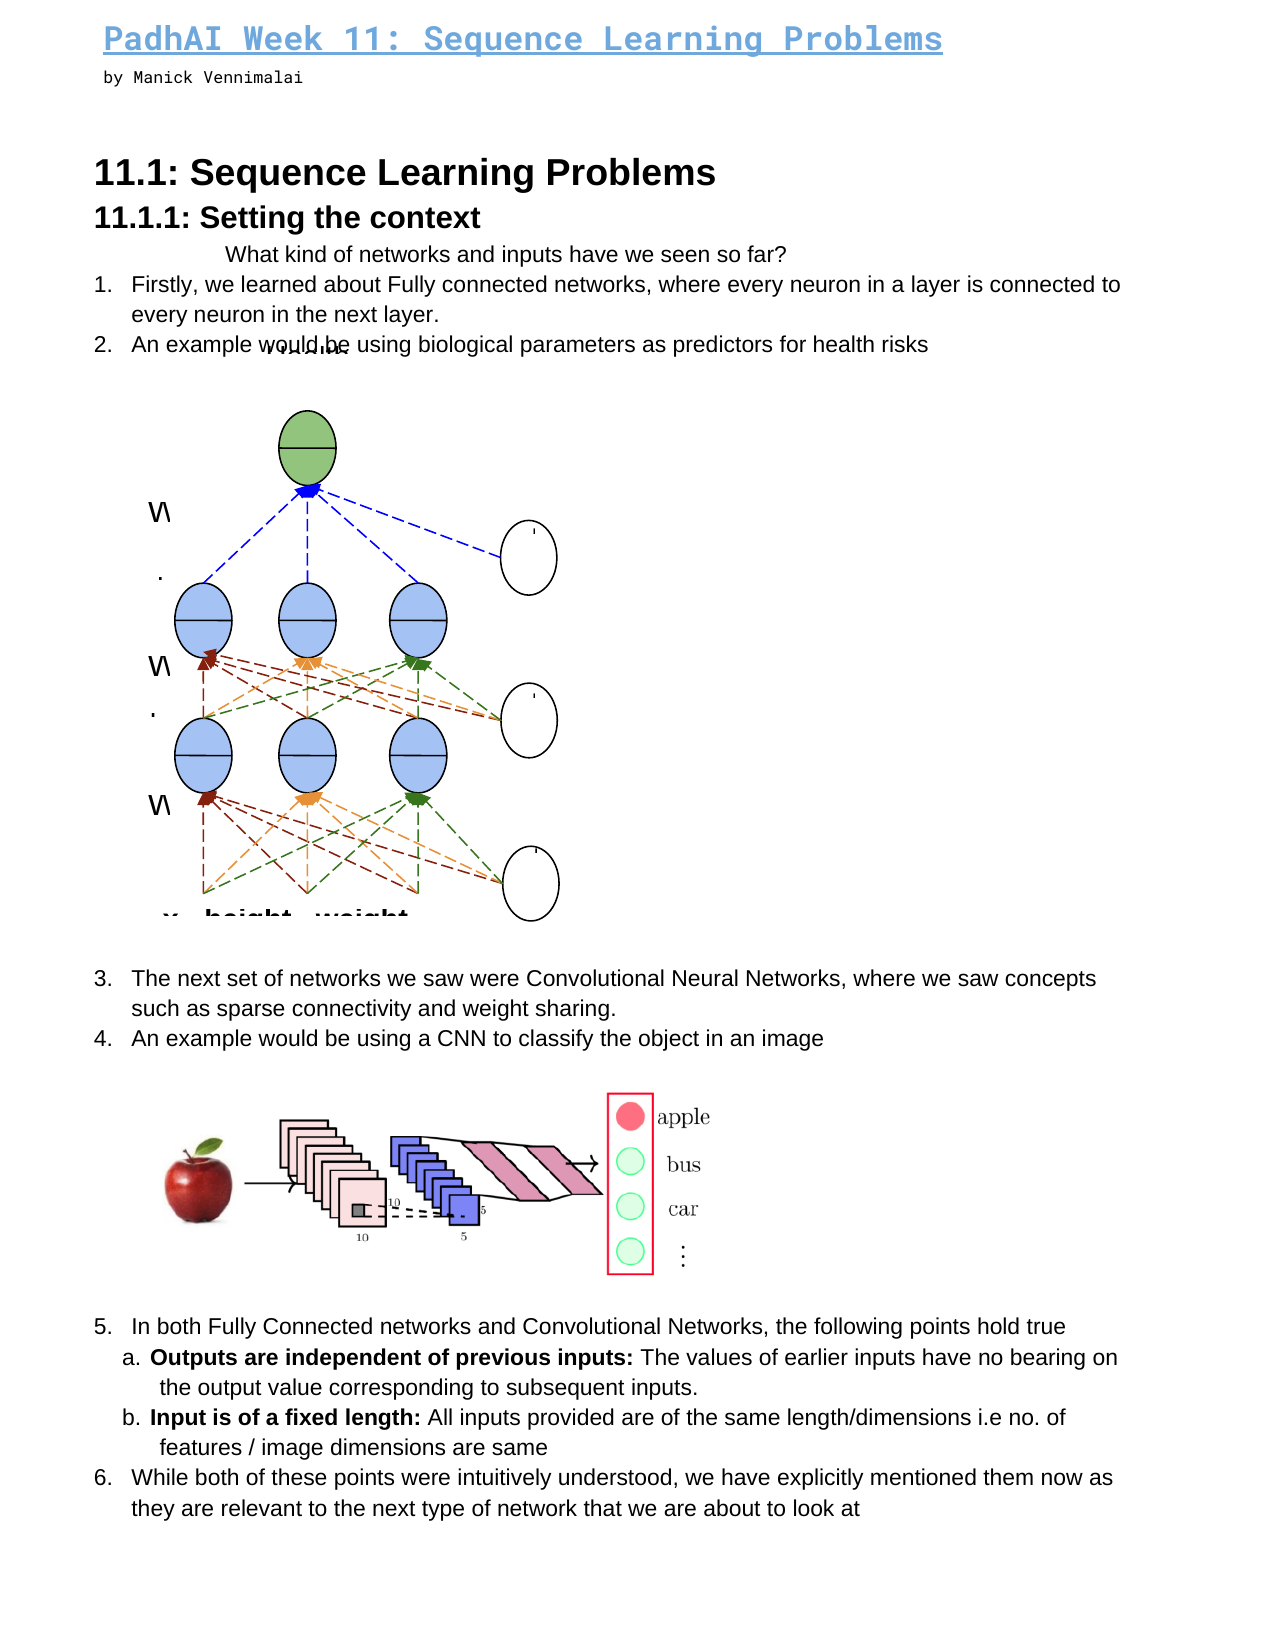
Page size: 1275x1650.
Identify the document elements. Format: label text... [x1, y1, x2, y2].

list While both of these points were intuitively understood, we have explicitly mentioned them now as they are relevant to the next type of network that we are about to look at [94, 1464, 1125, 1521]
list Firstly, we learned about Fully connected networks, where every neuron in a layer is connected to every neuron in the next layer. [94, 271, 1125, 328]
text What kind of networks and inputs have we seen so far? [225, 241, 1125, 267]
picture [131, 1055, 748, 1310]
subtitle 11.1.1: Setting the context [94, 199, 1125, 236]
list The next set of networks we saw were Convolutional Neural Networks, where we saw concepts such as sparse connectivity and weight sharing. [94, 965, 1125, 1021]
list An example would be using biological parameters as predictors for health risks [94, 331, 1125, 961]
list Outputs are independent of previous inputs: The values of earlier inputs have no bearing on the output value corresponding to subsequent inputs. [122, 1343, 1125, 1400]
list In both Fully Connected networks and Convolutional Networks, the following points hold true [94, 1313, 1125, 1339]
text 11.1: Sequence Learning Problems [94, 150, 1125, 193]
list Input is of a fixed length: All inputs provided are of the same length/dimensions i.e no. of features / image dimensions are same [122, 1404, 1125, 1460]
